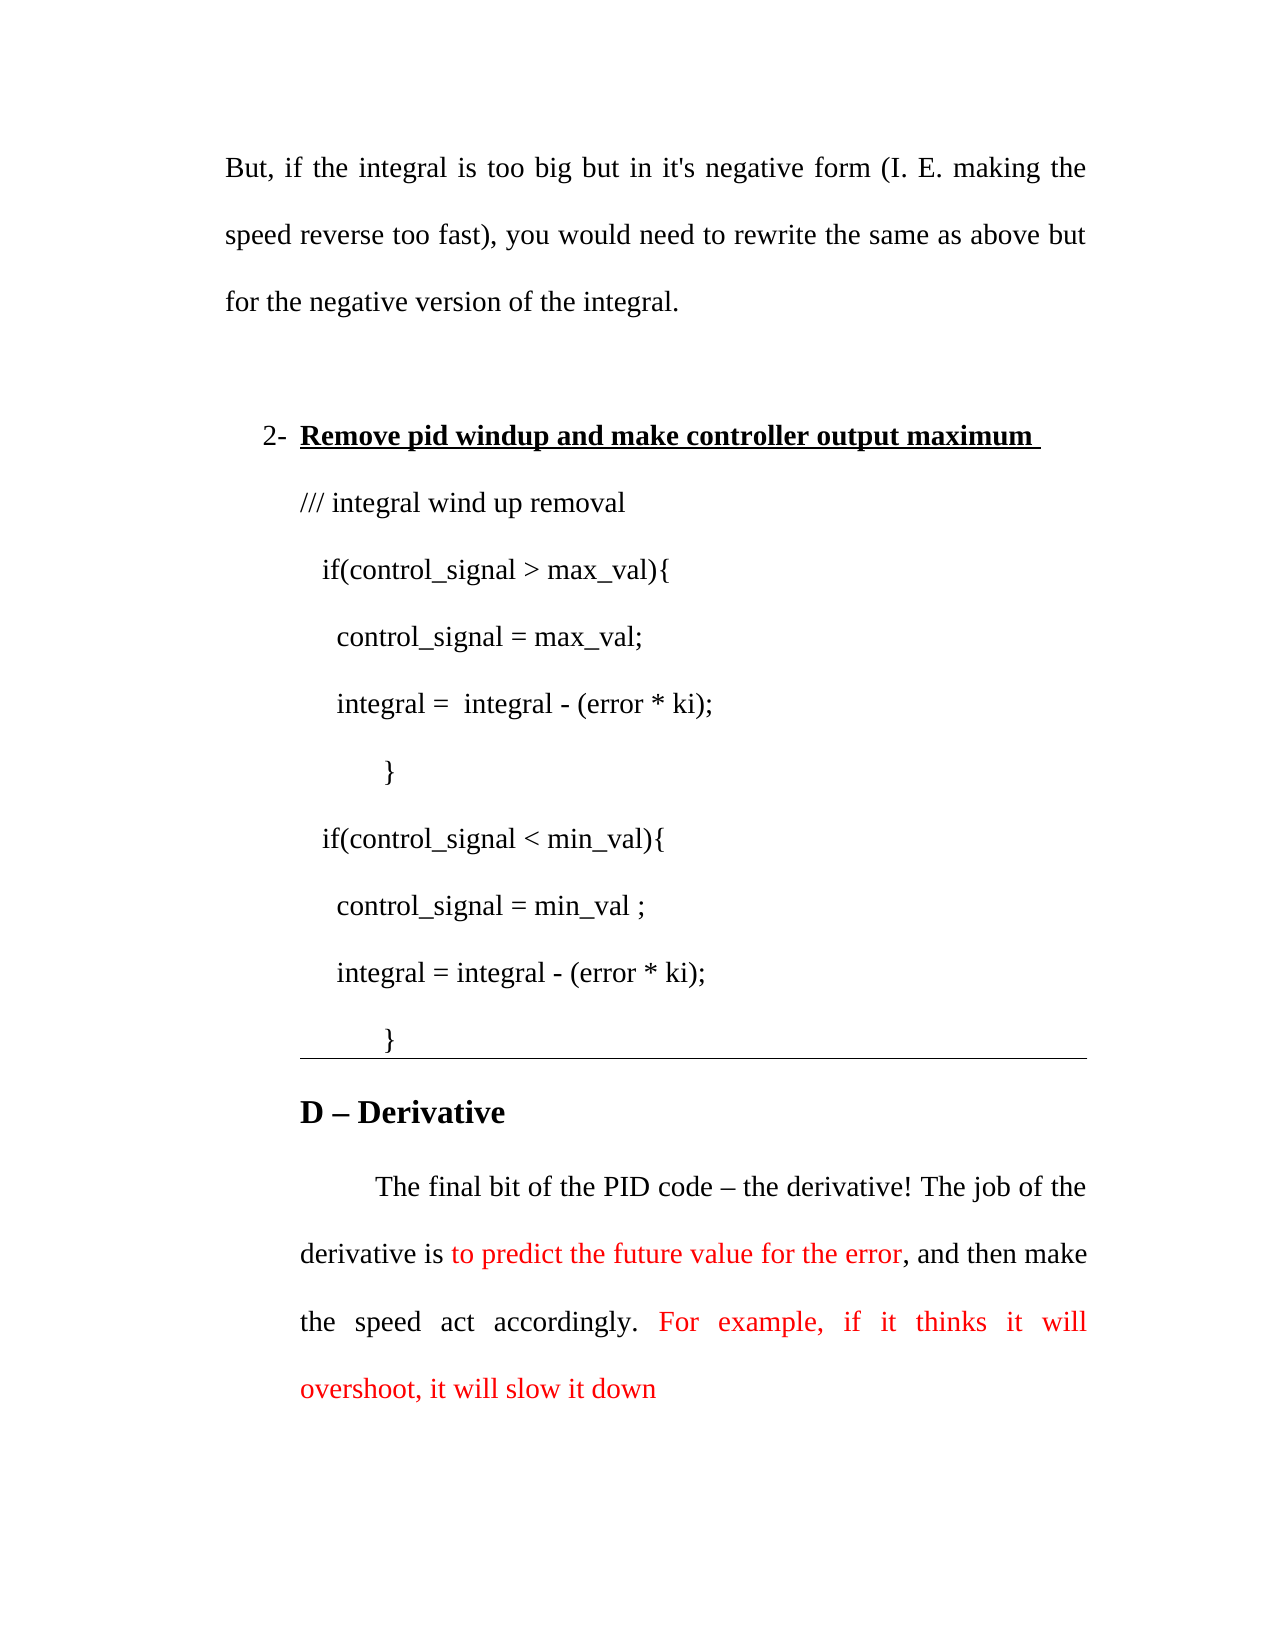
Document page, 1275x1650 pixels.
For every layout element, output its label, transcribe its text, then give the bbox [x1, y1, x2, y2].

list D – Derivative [300, 1093, 1087, 1131]
list control_signal = min_val ; [300, 888, 1087, 921]
list The final bit of the PID code – the derivative! The job of the derivative is to predict the future value for the error, and then make the speed act accordingly. For example, if it thinks it will overshoot, it will slow it down [300, 1169, 1087, 1404]
list integral = integral - (error * ki); [300, 687, 1087, 720]
list } [300, 754, 1087, 787]
list control_signal = max_val; [300, 619, 1087, 653]
list Remove pid windup and make controller output maximum [262, 418, 1087, 452]
list if(control_signal > max_val){ [300, 552, 1087, 586]
list integral = integral - (error * ki); [300, 955, 1087, 988]
list /// integral wind up removal [300, 485, 1087, 519]
text But, if the integral is too big but in it's negative form (I. E. making the speed reverse too fast), you would need to rewrite the same as above but for the negative version of the integral. [225, 150, 1087, 318]
list } [300, 1022, 1087, 1058]
list if(control_signal < min_val){ [300, 821, 1087, 854]
